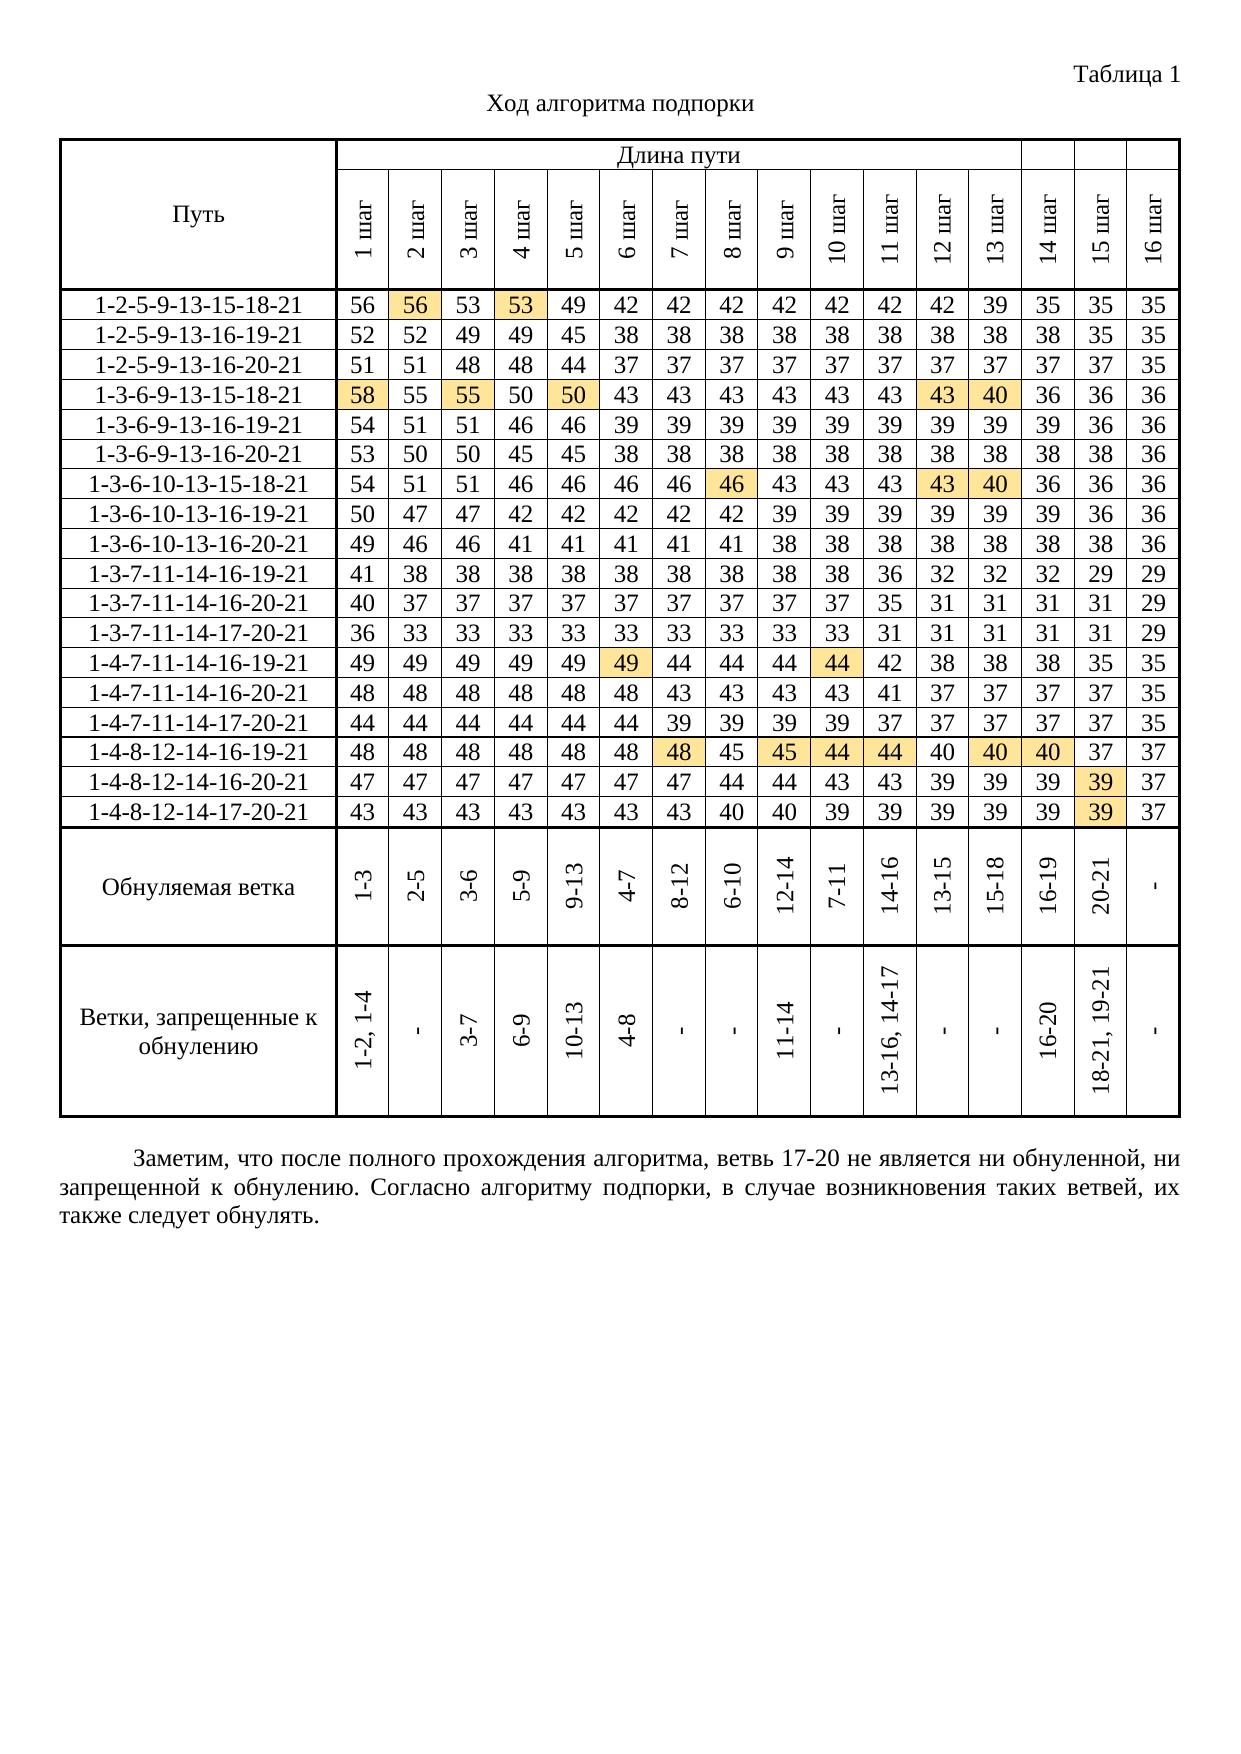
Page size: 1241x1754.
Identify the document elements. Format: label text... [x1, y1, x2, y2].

table_cell 37 [1075, 738, 1126, 766]
table_cell 1-4-8-12-14-16-20-21 [62, 767, 335, 796]
table_cell 31 [969, 618, 1021, 647]
table_cell 42 [864, 291, 916, 319]
table_cell 39 [917, 499, 968, 528]
table_cell 37 [389, 589, 441, 617]
table_cell 37 [917, 678, 968, 707]
table_cell 9 шаг [758, 170, 810, 287]
table_cell 43 [917, 469, 968, 498]
table_cell 7-11 [811, 829, 863, 944]
table_cell 38 [969, 440, 1021, 468]
table_cell 1-3-6-9-13-15-18-21 [62, 380, 335, 409]
table_cell 41 [706, 529, 757, 558]
table_cell 1-3-6-10-13-16-20-21 [62, 529, 335, 558]
table_cell 43 [653, 797, 705, 826]
table_cell 9-13 [548, 829, 599, 944]
table_cell 48 [495, 678, 547, 707]
table_cell 3 шаг [442, 170, 494, 287]
table_cell 38 [653, 440, 705, 468]
table_cell 29 [1075, 559, 1126, 587]
table_cell 48 [548, 738, 599, 766]
table_cell 10-13 [548, 947, 599, 1115]
table_cell 47 [442, 499, 494, 528]
table_cell 31 [1022, 618, 1074, 647]
table_cell - [969, 947, 1021, 1115]
table_cell 37 [1022, 708, 1074, 736]
text Таблица 1 [59, 59, 1181, 88]
table_cell 43 [653, 678, 705, 707]
table_cell 38 [495, 559, 547, 587]
table_cell 10 шаг [811, 170, 863, 287]
table_cell 48 [442, 350, 494, 379]
table_cell 42 [811, 291, 863, 319]
table_cell 47 [600, 767, 652, 796]
table_cell 43 [811, 678, 863, 707]
table_cell 36 [1127, 469, 1178, 498]
table_cell 44 [706, 648, 757, 677]
table_cell 37 [548, 589, 599, 617]
table_cell 43 [917, 380, 968, 409]
table_cell 2-5 [389, 829, 441, 944]
table_cell - [1127, 947, 1178, 1115]
table_cell 2 шаг [389, 170, 441, 287]
table_cell 38 [706, 559, 757, 587]
table_cell 38 [969, 320, 1021, 349]
table_cell 39 [969, 797, 1021, 826]
table_cell 43 [442, 797, 494, 826]
table_cell 38 [758, 440, 810, 468]
table_cell 20-21 [1075, 829, 1126, 944]
table_cell 53 [442, 291, 494, 319]
table_cell 38 [811, 440, 863, 468]
table_cell - [389, 947, 441, 1115]
table_cell 4-7 [600, 829, 652, 944]
table_cell 43 [758, 380, 810, 409]
table_cell 45 [758, 738, 810, 766]
table_cell 3-7 [442, 947, 494, 1115]
table_cell 37 [653, 350, 705, 379]
table_cell 1-4-7-11-14-16-19-21 [62, 648, 335, 677]
table_cell 51 [442, 469, 494, 498]
table_cell 43 [389, 797, 441, 826]
table_cell 36 [338, 618, 388, 647]
table_cell 33 [600, 618, 652, 647]
table_cell 40 [917, 738, 968, 766]
table_cell 50 [495, 380, 547, 409]
table_cell 29 [1127, 618, 1178, 647]
table_cell 44 [548, 350, 599, 379]
table_cell - [706, 947, 757, 1115]
table_cell 39 [706, 708, 757, 736]
table_cell 51 [338, 350, 388, 379]
table_cell 43 [758, 678, 810, 707]
table_cell 38 [653, 559, 705, 587]
table_cell 37 [600, 350, 652, 379]
table_cell 31 [864, 618, 916, 647]
table_cell 15 шаг [1075, 170, 1126, 287]
table_cell 37 [917, 350, 968, 379]
table_cell 49 [442, 648, 494, 677]
table_cell 31 [1075, 618, 1126, 647]
table_cell 35 [1075, 320, 1126, 349]
table_cell 49 [338, 529, 388, 558]
table_cell 48 [600, 678, 652, 707]
table_cell 1-3-7-11-14-17-20-21 [62, 618, 335, 647]
table_cell 36 [1075, 410, 1126, 438]
table_cell 35 [1022, 291, 1074, 319]
table_cell 38 [758, 320, 810, 349]
table_cell Ветки, запрещенные к обнулению [62, 947, 335, 1115]
table_cell 51 [389, 410, 441, 438]
table_cell 44 [811, 648, 863, 677]
table_cell 48 [495, 350, 547, 379]
table_cell 50 [548, 380, 599, 409]
table_cell 36 [1127, 529, 1178, 558]
table_cell 35 [1127, 648, 1178, 677]
table_cell 11 шаг [864, 170, 916, 287]
table_cell 49 [389, 648, 441, 677]
table_cell 42 [706, 291, 757, 319]
table_cell 47 [389, 767, 441, 796]
table_cell 46 [389, 529, 441, 558]
table_cell 46 [495, 469, 547, 498]
table_cell 37 [442, 589, 494, 617]
table_cell 43 [600, 380, 652, 409]
table_cell 37 [1022, 350, 1074, 379]
table_cell 52 [338, 320, 388, 349]
table_cell 36 [1127, 440, 1178, 468]
table_cell 3-6 [442, 829, 494, 944]
table_cell 39 [917, 410, 968, 438]
table_cell 42 [653, 499, 705, 528]
table_cell 44 [864, 738, 916, 766]
table_cell 37 [864, 350, 916, 379]
table_cell 37 [706, 589, 757, 617]
table_cell 14-16 [864, 829, 916, 944]
table_cell 40 [338, 589, 388, 617]
table_cell 38 [1022, 320, 1074, 349]
table_cell 45 [706, 738, 757, 766]
table_cell 7 шаг [653, 170, 705, 287]
table_cell - [811, 947, 863, 1115]
table_cell 1-4-7-11-14-17-20-21 [62, 708, 335, 736]
table_cell 39 [758, 410, 810, 438]
table_cell 39 [1075, 797, 1126, 826]
table_cell 33 [495, 618, 547, 647]
text Ход алгоритма подпорки [59, 88, 1181, 117]
table_cell 1-2-5-9-13-15-18-21 [62, 291, 335, 319]
table_cell 47 [389, 499, 441, 528]
table_cell 47 [338, 767, 388, 796]
table_cell 39 [653, 410, 705, 438]
table_cell 14 шаг [1022, 170, 1074, 287]
table_cell 47 [653, 767, 705, 796]
table_cell 38 [917, 648, 968, 677]
table_cell 36 [1075, 469, 1126, 498]
table_cell 32 [1022, 559, 1074, 587]
table_cell 42 [758, 291, 810, 319]
table_cell 39 [1075, 767, 1126, 796]
table_cell 42 [548, 499, 599, 528]
table_cell 1-2-5-9-13-16-19-21 [62, 320, 335, 349]
table_cell 41 [653, 529, 705, 558]
table_cell 44 [811, 738, 863, 766]
table_cell 37 [1127, 738, 1178, 766]
table_cell 37 [969, 708, 1021, 736]
table_cell 37 [969, 678, 1021, 707]
table_cell 53 [338, 440, 388, 468]
table_cell 33 [548, 618, 599, 647]
table_cell 39 [969, 767, 1021, 796]
table_cell 31 [1075, 589, 1126, 617]
table_cell 53 [495, 291, 547, 319]
table_cell 48 [338, 738, 388, 766]
table_cell 48 [653, 738, 705, 766]
table_cell 52 [389, 320, 441, 349]
table_cell 44 [600, 708, 652, 736]
table_cell 48 [389, 678, 441, 707]
table_cell 43 [495, 797, 547, 826]
table_cell 35 [1127, 708, 1178, 736]
table_cell 35 [1127, 350, 1178, 379]
table_cell 38 [600, 320, 652, 349]
table_cell 44 [758, 767, 810, 796]
table_cell 39 [811, 797, 863, 826]
table_cell 1-4-8-12-14-16-19-21 [62, 738, 335, 766]
table_cell 40 [969, 738, 1021, 766]
table_cell 35 [1127, 320, 1178, 349]
table_cell 38 [969, 529, 1021, 558]
table_cell 44 [495, 708, 547, 736]
table_cell 37 [969, 350, 1021, 379]
table_cell 6 шаг [600, 170, 652, 287]
table_cell 37 [917, 708, 968, 736]
table_cell 31 [917, 618, 968, 647]
table_cell 39 [1022, 499, 1074, 528]
table_cell 37 [706, 350, 757, 379]
table_cell 18-21, 19-21 [1075, 947, 1126, 1115]
table_cell 38 [600, 440, 652, 468]
table_cell 31 [969, 589, 1021, 617]
table_cell 38 [864, 320, 916, 349]
table_cell 39 [758, 499, 810, 528]
table_cell 37 [811, 589, 863, 617]
table_cell 29 [1127, 589, 1178, 617]
table_cell 44 [653, 648, 705, 677]
table_header Длина пути [338, 141, 1021, 169]
table_cell 50 [338, 499, 388, 528]
table_cell 44 [442, 708, 494, 736]
table_cell 1-2, 1-4 [338, 947, 388, 1115]
table_cell 6-9 [495, 947, 547, 1115]
table_cell 12 шаг [917, 170, 968, 287]
table_cell 35 [1075, 648, 1126, 677]
table_cell 15-18 [969, 829, 1021, 944]
table_cell 37 [758, 589, 810, 617]
table_cell 43 [864, 469, 916, 498]
table_cell 33 [442, 618, 494, 647]
table_cell 39 [864, 410, 916, 438]
table_cell 44 [389, 708, 441, 736]
table_cell 38 [811, 559, 863, 587]
table_cell 38 [811, 320, 863, 349]
table_cell 50 [442, 440, 494, 468]
table_cell 31 [917, 589, 968, 617]
table_cell 8-12 [653, 829, 705, 944]
table_cell 43 [864, 767, 916, 796]
table_cell 48 [548, 678, 599, 707]
table_cell 38 [389, 559, 441, 587]
table_cell 1-2-5-9-13-16-20-21 [62, 350, 335, 379]
table_cell 40 [1022, 738, 1074, 766]
table_cell 47 [548, 767, 599, 796]
table_cell 39 [653, 708, 705, 736]
table_cell 54 [338, 410, 388, 438]
table_cell 36 [1022, 380, 1074, 409]
table_cell 39 [969, 291, 1021, 319]
table_cell 11-14 [758, 947, 810, 1115]
table_cell Обнуляемая ветка [62, 829, 335, 944]
table_cell 39 [1022, 410, 1074, 438]
table_cell 31 [1022, 589, 1074, 617]
table_cell 40 [969, 469, 1021, 498]
table_cell 37 [1075, 708, 1126, 736]
table_cell 46 [495, 410, 547, 438]
table_cell 43 [758, 469, 810, 498]
table_cell 48 [389, 738, 441, 766]
table_cell 1-3-6-9-13-16-19-21 [62, 410, 335, 438]
table_cell 1-3-6-9-13-16-20-21 [62, 440, 335, 468]
table_cell 29 [1127, 559, 1178, 587]
table_cell 13 шаг [969, 170, 1021, 287]
table_cell 5 шаг [548, 170, 599, 287]
table_cell 50 [389, 440, 441, 468]
table_cell 38 [917, 440, 968, 468]
table_cell 38 [1075, 529, 1126, 558]
table_cell 38 [811, 529, 863, 558]
table_cell 43 [864, 380, 916, 409]
table_cell 55 [389, 380, 441, 409]
table_cell 35 [1127, 291, 1178, 319]
table_cell 4-8 [600, 947, 652, 1115]
table_cell 33 [706, 618, 757, 647]
table_cell 37 [653, 589, 705, 617]
table_cell 56 [389, 291, 441, 319]
table_cell 41 [495, 529, 547, 558]
table_cell 38 [917, 529, 968, 558]
table_cell 45 [495, 440, 547, 468]
table_cell 43 [706, 380, 757, 409]
table_cell 38 [1075, 440, 1126, 468]
table_cell 37 [864, 708, 916, 736]
table_cell 39 [600, 410, 652, 438]
table_cell 43 [811, 767, 863, 796]
table_cell 37 [495, 589, 547, 617]
table_cell 39 [811, 410, 863, 438]
table_cell 49 [495, 320, 547, 349]
table_cell 41 [864, 678, 916, 707]
table_cell 37 [1075, 350, 1126, 379]
text Заметим, что после полного прохождения алгоритма, ветвь 17-20 не является ни обнуленной, ни запрещенной к обнулению. Согласно алгоритму подпорки, в случае возникновения таких ветвей, их также следует обнулять. [59, 1143, 1181, 1229]
table_cell 37 [1127, 767, 1178, 796]
table_cell 51 [442, 410, 494, 438]
table_cell 35 [864, 589, 916, 617]
table_cell 42 [495, 499, 547, 528]
table_cell 33 [811, 618, 863, 647]
table_cell 43 [548, 797, 599, 826]
table_cell 39 [917, 797, 968, 826]
table_header Путь [62, 141, 335, 287]
table_cell - [1127, 829, 1178, 944]
table_cell 39 [1022, 767, 1074, 796]
table_cell 51 [389, 350, 441, 379]
table_cell 38 [1022, 529, 1074, 558]
table_cell 16-20 [1022, 947, 1074, 1115]
table_cell 40 [706, 797, 757, 826]
table_cell 37 [1127, 797, 1178, 826]
table_cell 1-3-7-11-14-16-20-21 [62, 589, 335, 617]
table_cell 47 [442, 767, 494, 796]
table_cell 42 [600, 499, 652, 528]
table_cell 33 [758, 618, 810, 647]
table_cell 46 [653, 469, 705, 498]
table_cell 42 [600, 291, 652, 319]
table_cell 38 [758, 559, 810, 587]
table_cell 1-3 [338, 829, 388, 944]
table_cell 6-10 [706, 829, 757, 944]
table_cell 1 шаг [338, 170, 388, 287]
table_cell 38 [706, 440, 757, 468]
table_cell 16 шаг [1127, 170, 1178, 287]
table_cell 39 [917, 767, 968, 796]
table_cell 44 [706, 767, 757, 796]
table_cell - [917, 947, 968, 1115]
table_cell 49 [548, 291, 599, 319]
table_cell 44 [758, 648, 810, 677]
table_cell 41 [548, 529, 599, 558]
table_cell 13-15 [917, 829, 968, 944]
table_cell 47 [495, 767, 547, 796]
table_cell 40 [969, 380, 1021, 409]
table_cell 38 [442, 559, 494, 587]
table_cell 41 [600, 529, 652, 558]
table_cell 38 [706, 320, 757, 349]
table_cell 46 [548, 469, 599, 498]
table_cell 49 [338, 648, 388, 677]
table_cell 37 [600, 589, 652, 617]
table_cell 32 [969, 559, 1021, 587]
table_cell 38 [864, 440, 916, 468]
table_cell 38 [758, 529, 810, 558]
table_cell 1-4-8-12-14-17-20-21 [62, 797, 335, 826]
table_cell 36 [1127, 499, 1178, 528]
table_cell 46 [706, 469, 757, 498]
table_header [1075, 141, 1126, 169]
table_cell 45 [548, 320, 599, 349]
table_cell 48 [442, 678, 494, 707]
table_cell 55 [442, 380, 494, 409]
table_cell 49 [495, 648, 547, 677]
table_cell 44 [548, 708, 599, 736]
table_cell 43 [600, 797, 652, 826]
table_header [1022, 141, 1074, 169]
table_cell 43 [811, 469, 863, 498]
table_cell 43 [706, 678, 757, 707]
table_cell 46 [548, 410, 599, 438]
table_cell 43 [338, 797, 388, 826]
table_cell 56 [338, 291, 388, 319]
table_cell 37 [811, 350, 863, 379]
table_cell 39 [758, 708, 810, 736]
table_cell 32 [917, 559, 968, 587]
table_cell 39 [811, 708, 863, 736]
table_cell 35 [1127, 678, 1178, 707]
table_cell 49 [600, 648, 652, 677]
table_cell 38 [653, 320, 705, 349]
table_header [1127, 141, 1178, 169]
table_cell 39 [864, 797, 916, 826]
table_cell 42 [706, 499, 757, 528]
table_cell 49 [548, 648, 599, 677]
table_cell 48 [495, 738, 547, 766]
table_cell 58 [338, 380, 388, 409]
table_cell 37 [758, 350, 810, 379]
table_cell 54 [338, 469, 388, 498]
table_cell 12-14 [758, 829, 810, 944]
table_cell 38 [548, 559, 599, 587]
table_cell 45 [548, 440, 599, 468]
table_cell 41 [338, 559, 388, 587]
table_cell 43 [653, 380, 705, 409]
table_cell 37 [1022, 678, 1074, 707]
table_cell 16-19 [1022, 829, 1074, 944]
table_cell 36 [1127, 410, 1178, 438]
table_cell 48 [442, 738, 494, 766]
table_cell 48 [600, 738, 652, 766]
table_cell 39 [864, 499, 916, 528]
table_cell 51 [389, 469, 441, 498]
table_cell 49 [442, 320, 494, 349]
table_cell 1-3-6-10-13-15-18-21 [62, 469, 335, 498]
table_cell - [653, 947, 705, 1115]
table_cell 5-9 [495, 829, 547, 944]
table_cell 37 [1075, 678, 1126, 707]
table_cell 33 [389, 618, 441, 647]
table_cell 35 [1075, 291, 1126, 319]
table_cell 36 [864, 559, 916, 587]
table_cell 33 [653, 618, 705, 647]
table_cell 39 [969, 499, 1021, 528]
table_cell 38 [969, 648, 1021, 677]
table_cell 39 [1022, 797, 1074, 826]
table_cell 38 [600, 559, 652, 587]
table_cell 1-4-7-11-14-16-20-21 [62, 678, 335, 707]
table_cell 46 [442, 529, 494, 558]
table_cell 46 [600, 469, 652, 498]
table_cell 39 [706, 410, 757, 438]
table_cell 1-3-7-11-14-16-19-21 [62, 559, 335, 587]
table_cell 40 [758, 797, 810, 826]
table_cell 38 [864, 529, 916, 558]
table_cell 36 [1022, 469, 1074, 498]
table_cell 39 [969, 410, 1021, 438]
table_cell 1-3-6-10-13-16-19-21 [62, 499, 335, 528]
table_cell 8 шаг [706, 170, 757, 287]
table_cell 43 [811, 380, 863, 409]
table_cell 38 [1022, 648, 1074, 677]
table_cell 4 шаг [495, 170, 547, 287]
table_cell 38 [917, 320, 968, 349]
table_cell 42 [653, 291, 705, 319]
table_cell 44 [338, 708, 388, 736]
table_cell 38 [1022, 440, 1074, 468]
table_cell 36 [1127, 380, 1178, 409]
table_cell 48 [338, 678, 388, 707]
table_cell 42 [917, 291, 968, 319]
table_cell 42 [864, 648, 916, 677]
table_cell 36 [1075, 499, 1126, 528]
table_cell 36 [1075, 380, 1126, 409]
table_cell 13-16, 14-17 [864, 947, 916, 1115]
table_cell 39 [811, 499, 863, 528]
